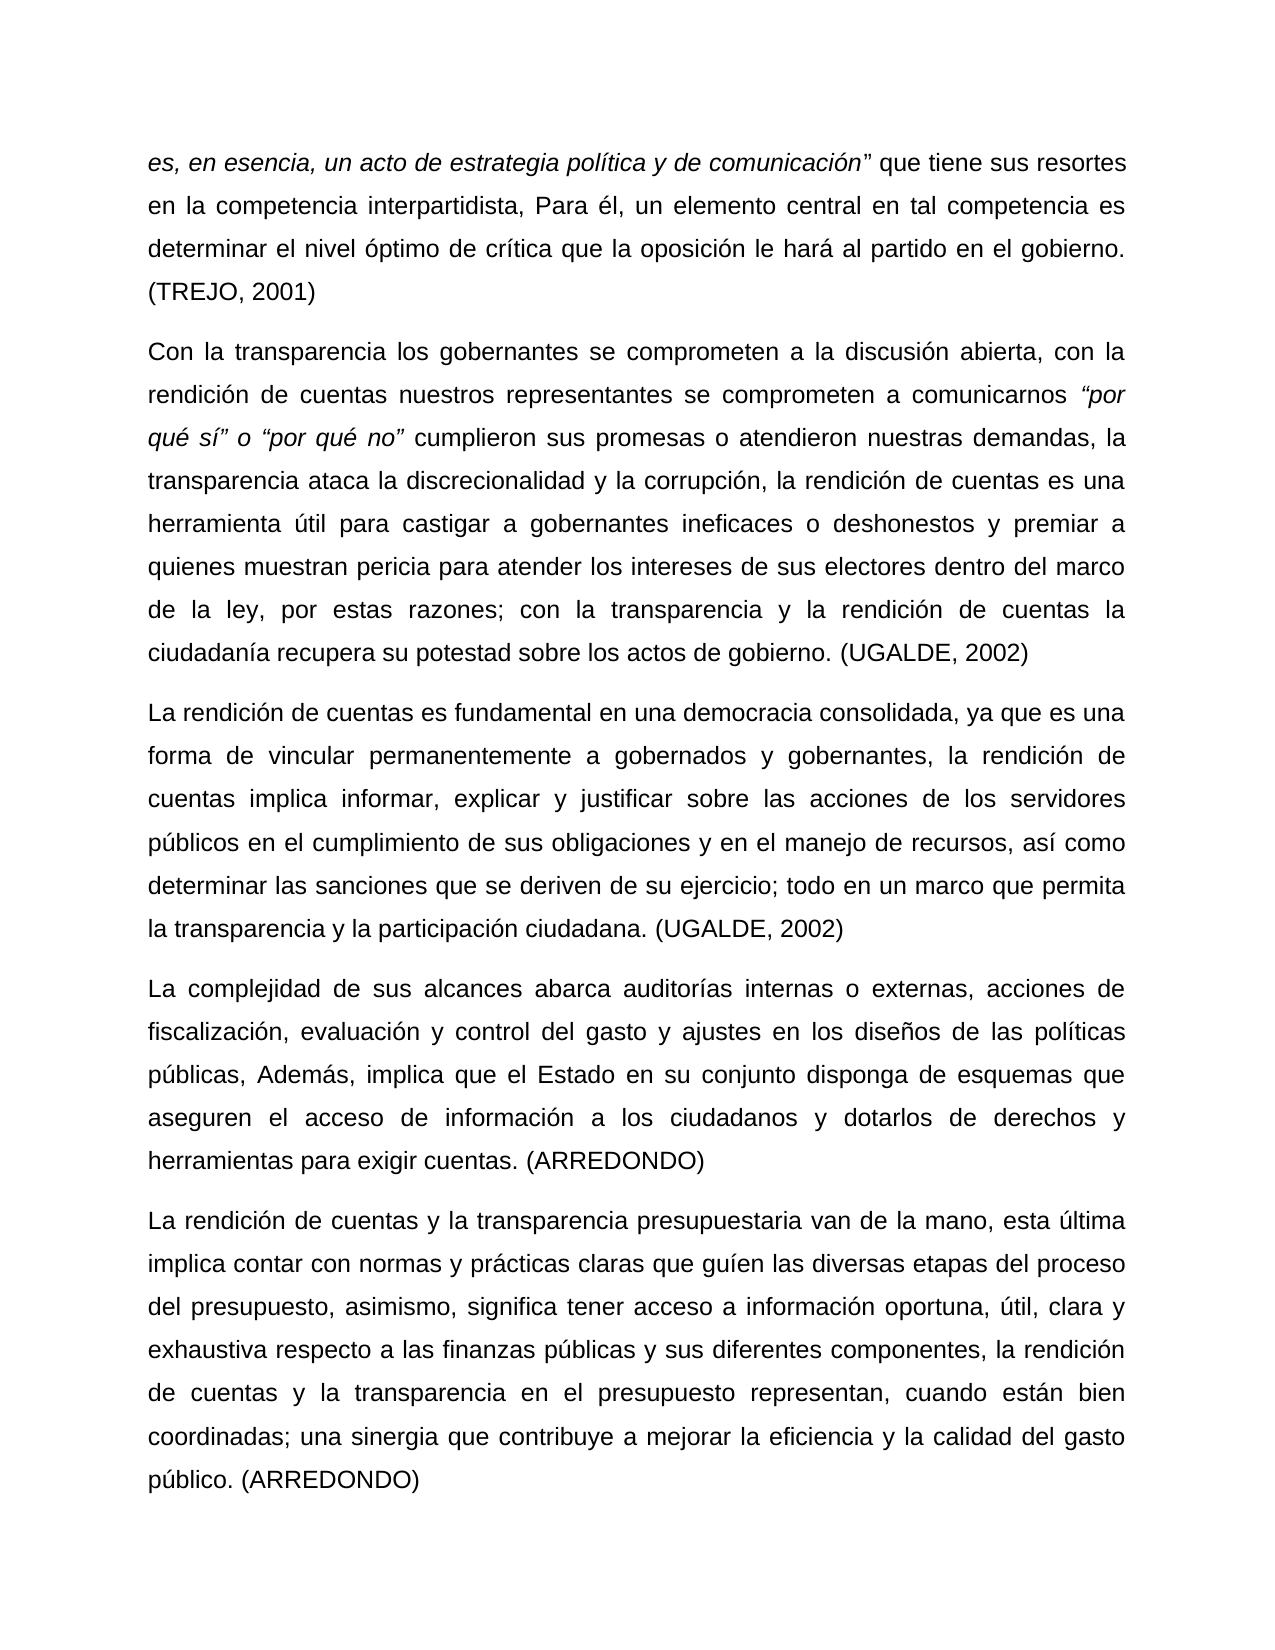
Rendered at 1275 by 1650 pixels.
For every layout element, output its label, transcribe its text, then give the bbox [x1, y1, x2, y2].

text Con la transparencia los gobernantes se comprometen a la discusión abierta, con la rendición de cuentas nuestros representantes se comprometen a comunicarnos “por qué sí” o “por qué no” cumplieron sus promesas o atendieron nuestras demandas, la transparencia ataca la discrecionalidad y la corrupción, la rendición de cuentas es una herramienta útil para castigar a gobernantes ineficaces o deshonestos y premiar a quienes muestran pericia para atender los intereses de sus electores dentro del marco de la ley, por estas razones; con la transparencia y la rendición de cuentas la ciudadanía recupera su potestad sobre los actos de gobierno. [148, 336, 1127, 667]
text La rendición de cuentas y la transparencia presupuestaria van de la mano, esta última implica contar con normas y prácticas claras que guíen las diversas etapas del proceso del presupuesto, asimismo, significa tener acceso a información oportuna, útil, clara y exhaustiva respecto a las finanzas públicas y sus diferentes componentes, la rendición de cuentas y la transparencia en el presupuesto representan, cuando están bien coordinadas; una sinergia que contribuye a mejorar la eficiencia y la calidad del gasto público. [148, 1206, 1127, 1493]
text La complejidad de sus alcances abarca auditorías internas o externas, acciones de fiscalización, evaluación y control del gasto y ajustes en los diseños de las políticas públicas, Además, implica que el Estado en su conjunto disponga de esquemas que aseguren el acceso de información a los ciudadanos y dotarlos de derechos y herramientas para exigir cuentas. [148, 973, 1127, 1175]
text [148, 148, 1127, 305]
text La rendición de cuentas es fundamental en una democracia consolidada, ya que es una forma de vincular permanentemente a gobernados y gobernantes, la rendición de cuentas implica informar, explicar y justificar sobre las acciones de los servidores públicos en el cumplimiento de sus obligaciones y en el manejo de recursos, así como determinar las sanciones que se deriven de su ejercicio; todo en un marco que permita la transparencia y la participación ciudadana. [148, 698, 1127, 942]
